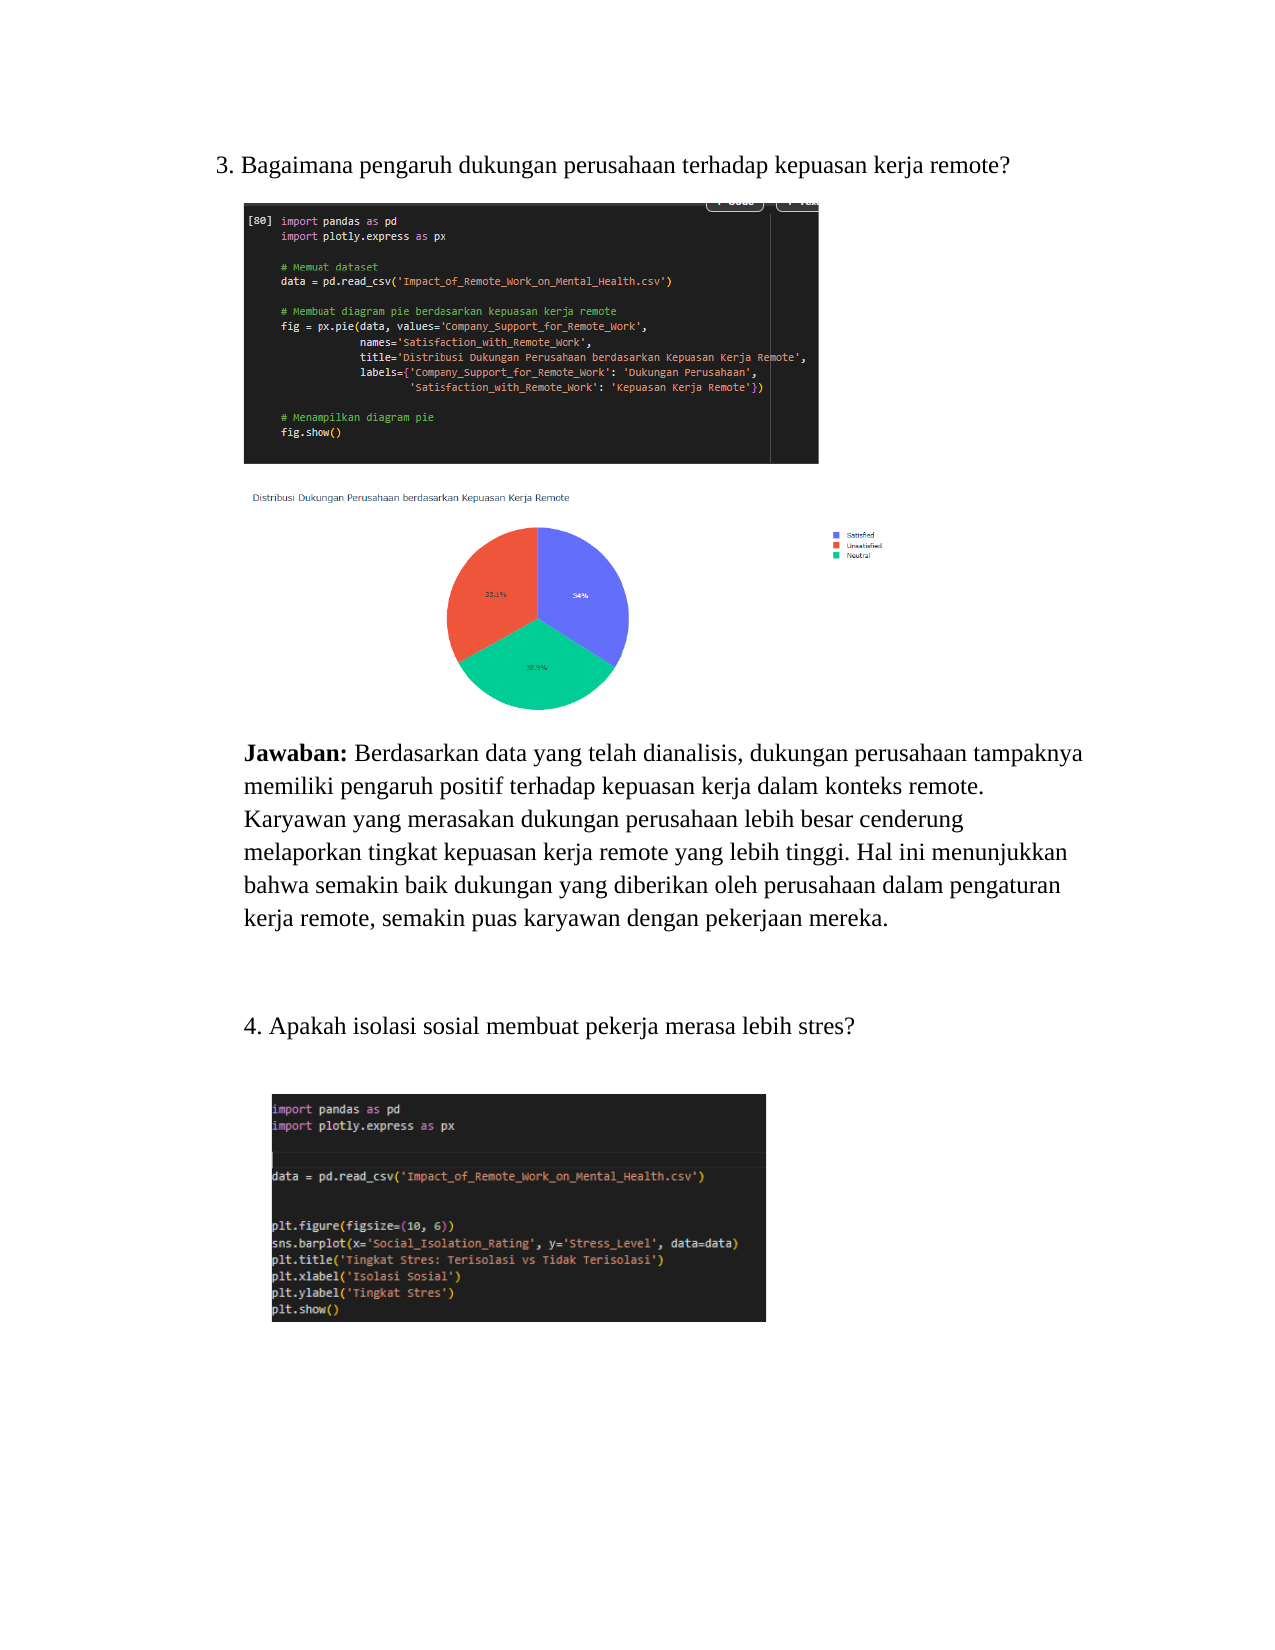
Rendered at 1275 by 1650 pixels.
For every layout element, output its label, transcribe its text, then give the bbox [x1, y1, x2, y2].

text Jawaban: Berdasarkan data yang telah dianalisis, dukungan perusahaan tampaknya memiliki pengaruh positif terhadap kepuasan kerja dalam konteks remote. Karyawan yang merasakan dukungan perusahaan lebih besar cenderung melaporkan tingkat kepuasan kerja remote yang lebih tinggi. Hal ini menunjukkan bahwa semakin baik dukungan yang diberikan oleh perusahaan dalam pengaturan kerja remote, semakin puas karyawan dengan pekerjaan mereka. [244, 738, 1087, 932]
picture [271, 1094, 767, 1322]
text 3. Bagaimana pengaruh dukungan perusahaan terhadap kepuasan kerja remote? [216, 150, 1087, 179]
picture [243, 488, 889, 714]
picture [243, 203, 819, 464]
text 4. Apakah isolasi sosial membuat pekerja merasa lebih stres? [244, 1011, 1087, 1070]
